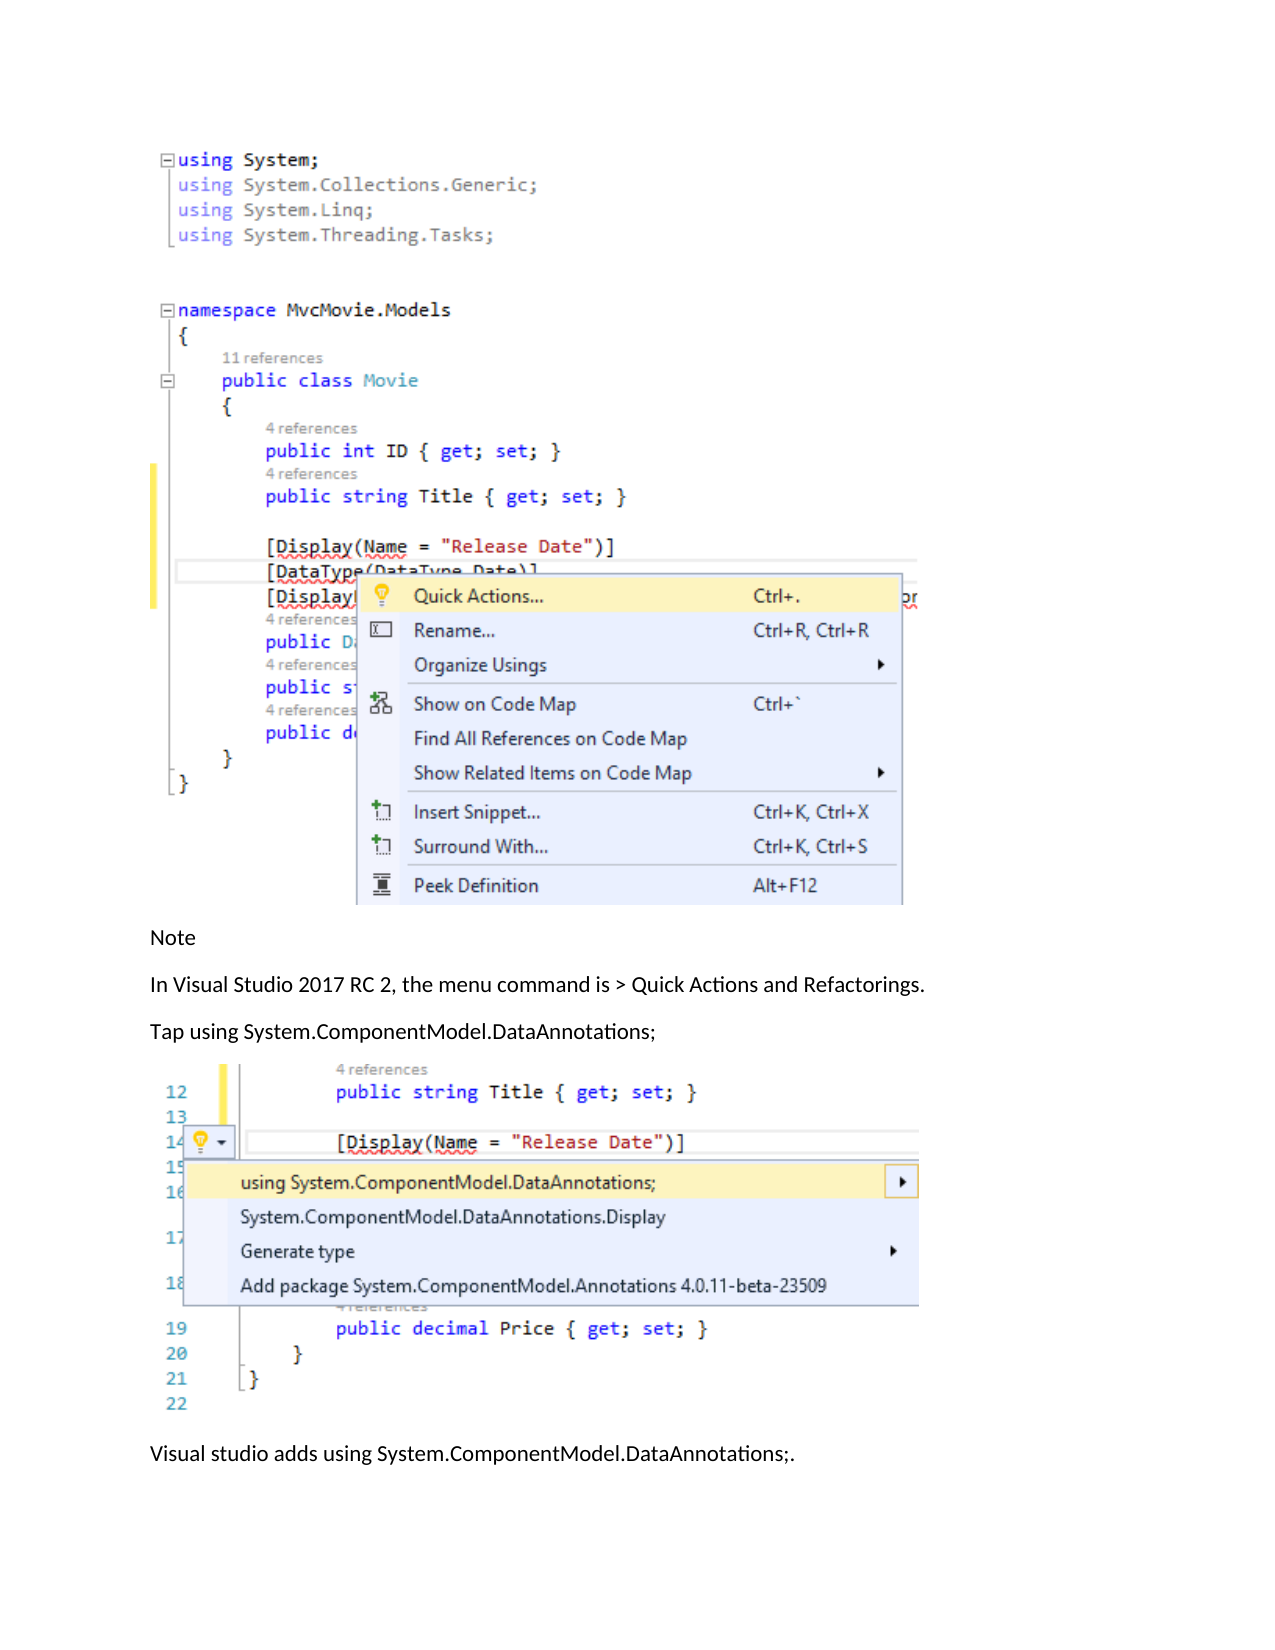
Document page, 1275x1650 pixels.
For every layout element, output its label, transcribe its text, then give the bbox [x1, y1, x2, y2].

text Note [150, 923, 1125, 952]
text Visual studio adds using System.ComponentModel.DataAnnotations;. [150, 1439, 1125, 1467]
picture [150, 1064, 919, 1421]
text In Visual Studio 2017 RC 2, the menu command is > Quick Actions and Refactorings. [150, 970, 1125, 998]
text Tap using System.ComponentModel.DataAnnotations; [150, 1017, 1125, 1045]
picture [150, 150, 919, 905]
